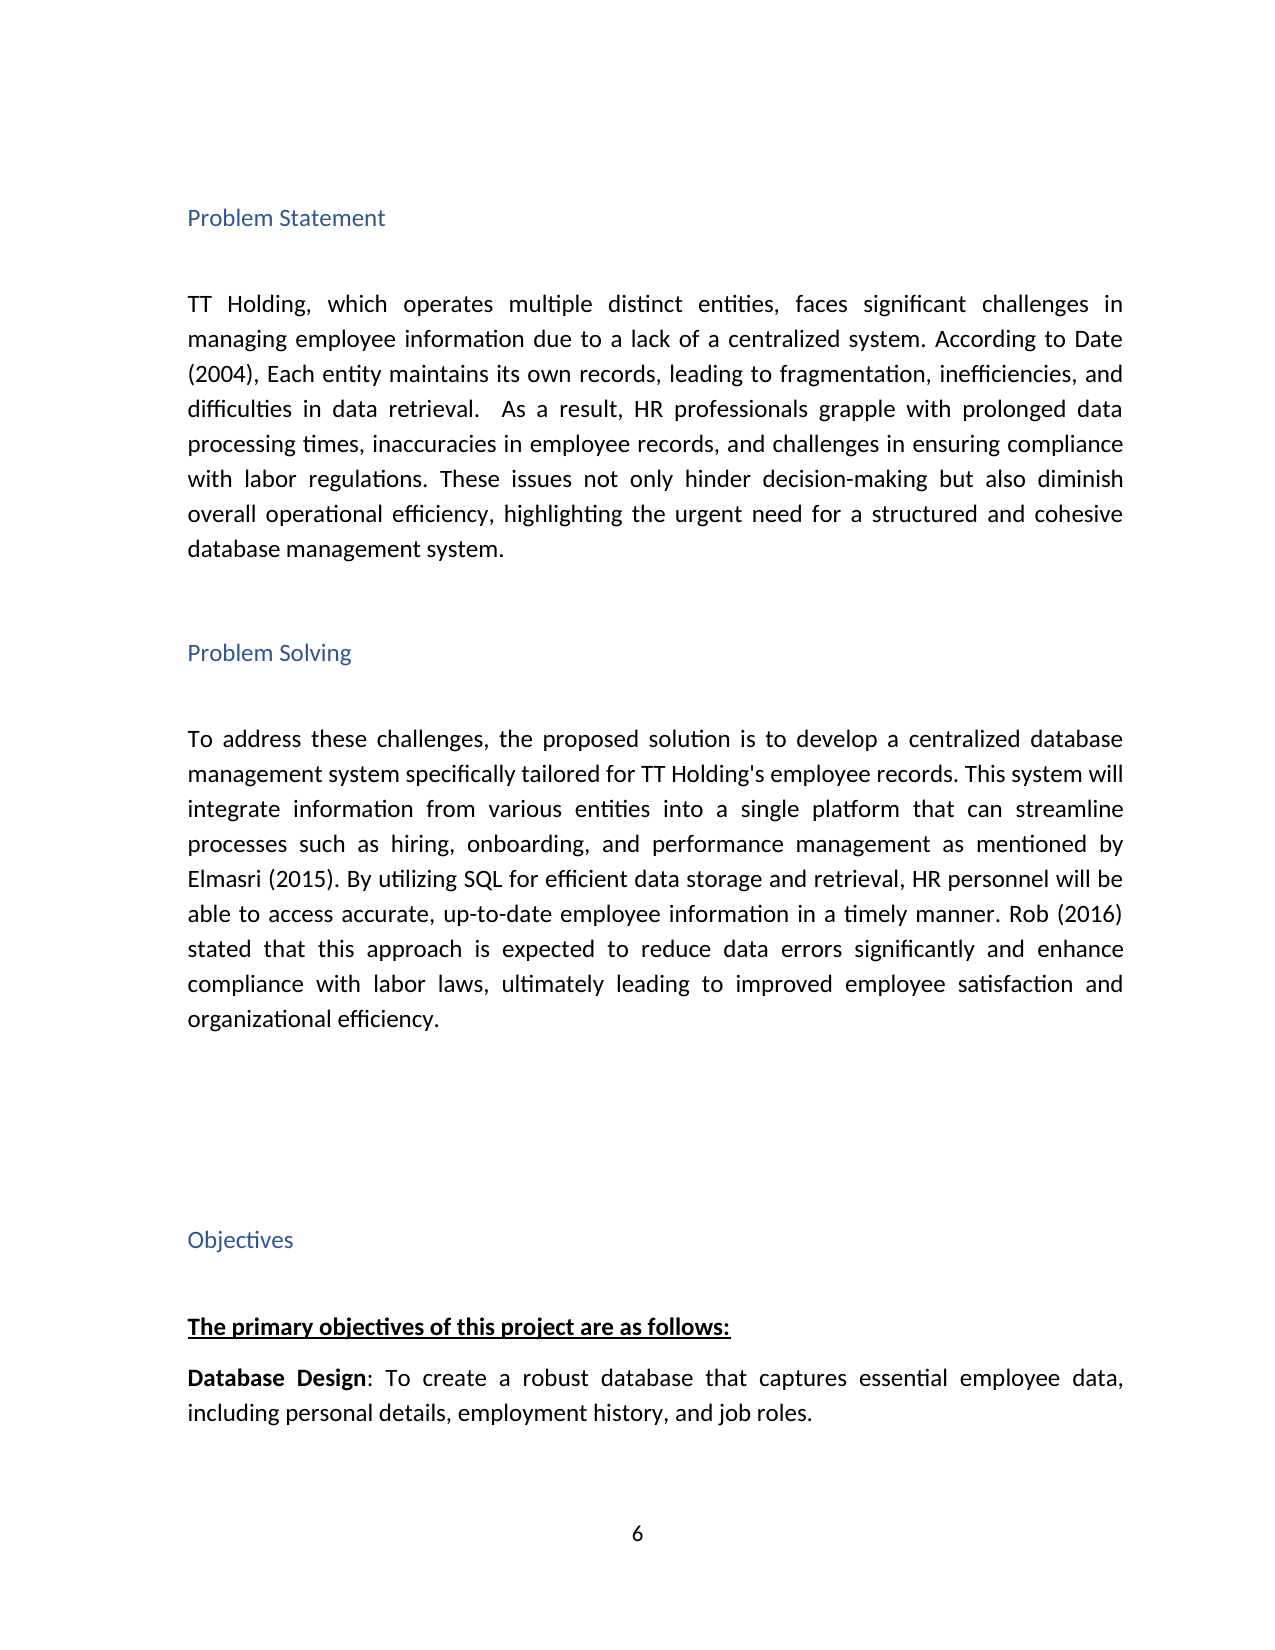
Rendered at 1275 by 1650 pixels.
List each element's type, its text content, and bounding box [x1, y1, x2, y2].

subtitle Problem Statement [150, 202, 1125, 232]
text TT Holding, which operates multiple distinct entities, faces significant challenges in managing employee information due to a lack of a centralized system. According to Date (2004), Each entity maintains its own records, leading to fragmentation, inefficiencies, and difficulties in data retrieval. As a result, HR professionals grapple with prolonged data processing times, inaccuracies in employee records, and challenges in ensuring compliance with labor regulations. These issues not only hinder decision-making but also diminish overall operational efficiency, highlighting the urgent need for a structured and cohesive database management system. [187, 288, 1125, 564]
text The primary objectives of this project are as follows: [187, 1311, 1125, 1341]
subtitle Objectives [150, 1224, 1125, 1255]
text To address these challenges, the proposed solution is to develop a centralized database management system specifically tailored for TT Holding's employee records. This system will integrate information from various entities into a single platform that can streamline processes such as hiring, onboarding, and performance management as mentioned by Elmasri (2015). By utilizing SQL for efficient data storage and retrieval, HR personnel will be able to access accurate, up-to-date employee information in a timely manner. Rob (2016) stated that this approach is expected to reduce data errors significantly and enhance compliance with labor laws, ultimately leading to improved employee satisfaction and organizational efficiency. [187, 723, 1125, 1034]
subtitle Problem Solving [150, 637, 1125, 667]
text Database Design: To create a robust database that captures essential employee data, including personal details, employment history, and job roles. [187, 1362, 1125, 1428]
